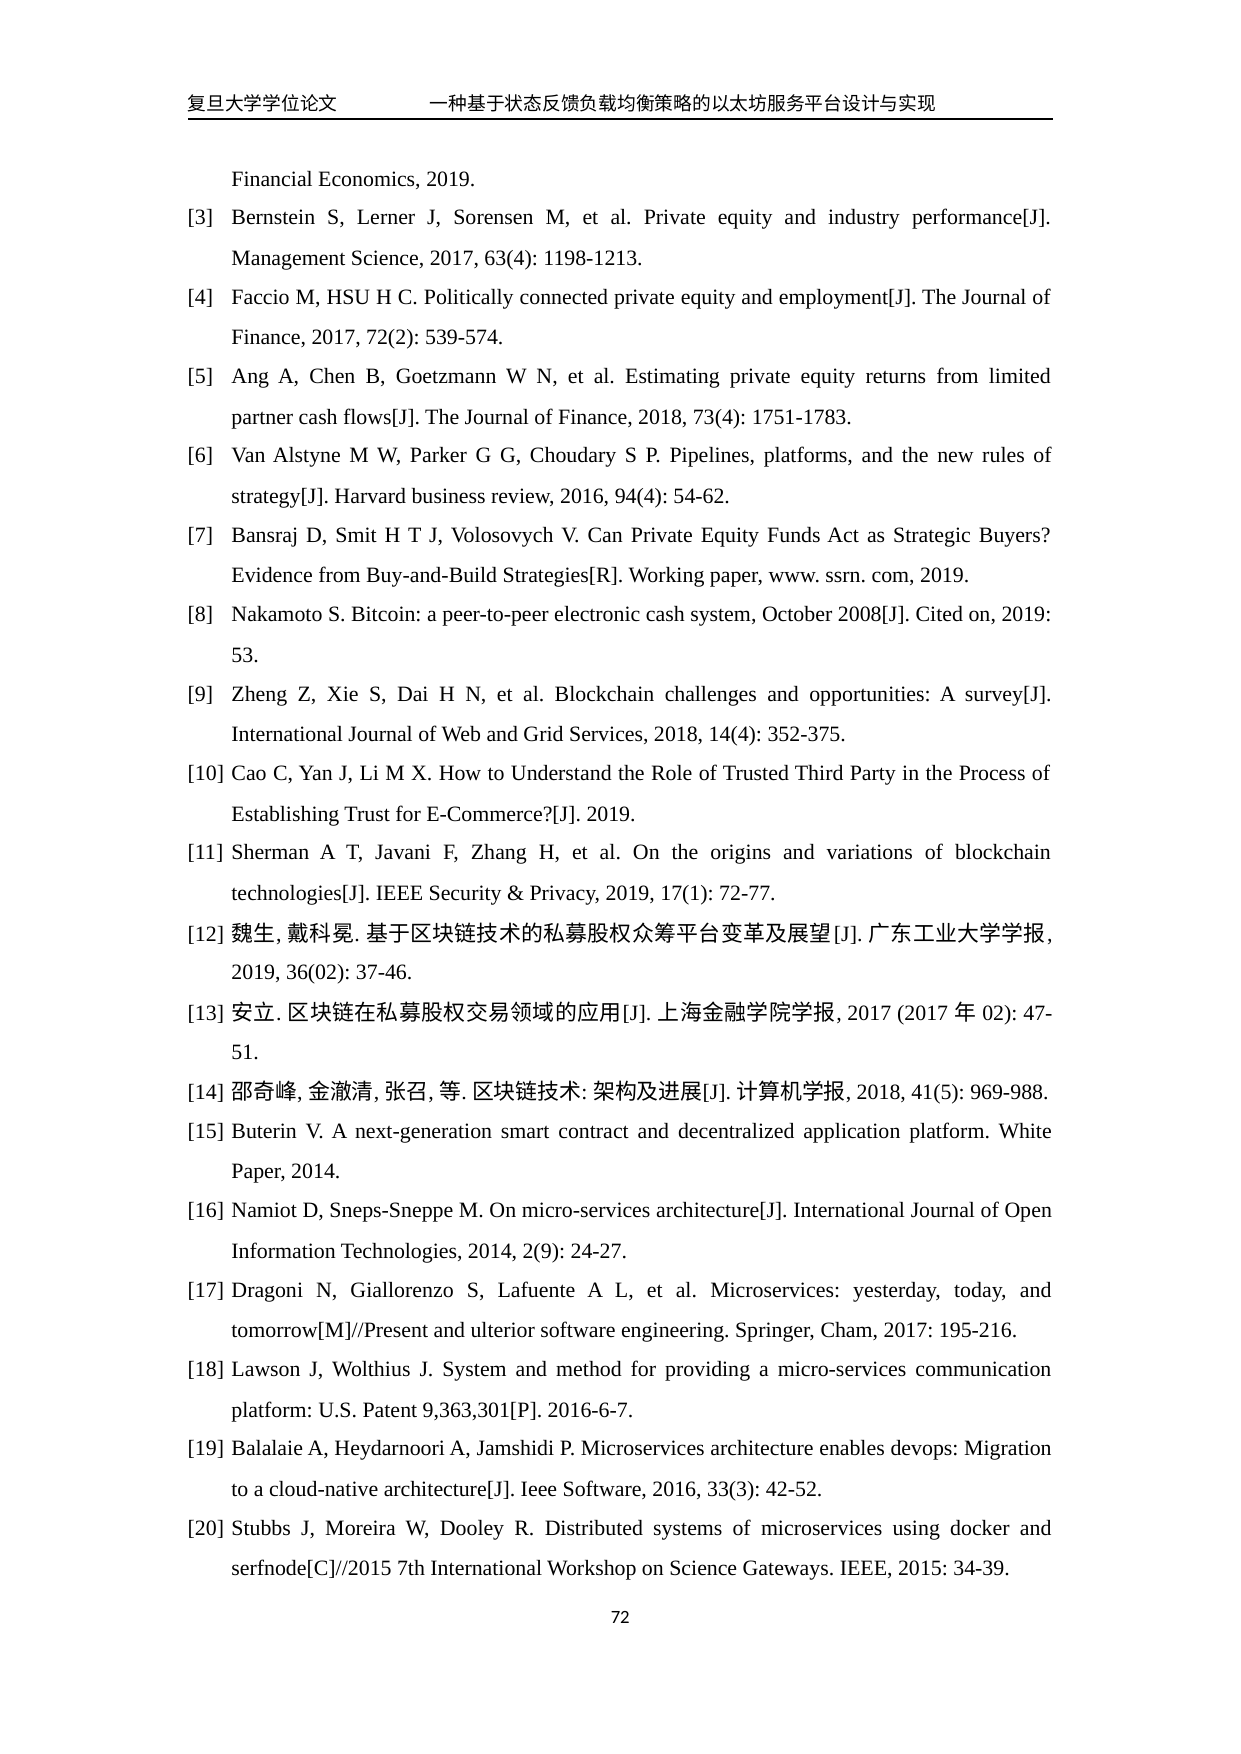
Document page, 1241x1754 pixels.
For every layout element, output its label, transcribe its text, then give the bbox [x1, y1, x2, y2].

list Namiot D, Sneps-Sneppe M. On micro-services architecture[J]. International Journal of Open Information Technologies, 2014, 2(9): 24-27. [187, 1194, 1053, 1267]
list Cao C, Yan J, Li M X. How to Understand the Role of Trusted Third Party in the Process of Establishing Trust for E-Commerce?[J]. 2019. [187, 756, 1053, 829]
list Zheng Z, Xie S, Dai H N, et al. Blockchain challenges and opportunities: A survey[J]. International Journal of Web and Grid Services, 2018, 14(4): 352-375. [187, 677, 1053, 750]
list Ang A, Chen B, Goetzmann W N, et al. Estimating private equity returns from limited partner cash flows[J]. The Journal of Finance, 2018, 73(4): 1751-1783. [187, 359, 1053, 433]
list 邵奇峰, 金澈清, 张召, 等. 区块链技术: 架构及进展[J]. 计算机学报, 2018, 41(5): 969-988. [187, 1074, 1053, 1106]
list 魏生, 戴科冕. 基于区块链技术的私募股权众筹平台变革及展望[J]. 广东工业大学学报, 2019, 36(02): 37-46. [187, 915, 1053, 988]
list Faccio M, HSU H C. Politically connected private equity and employment[J]. The Journal of Finance, 2017, 72(2): 539-574. [187, 280, 1053, 353]
list Buterin V. A next-generation smart contract and decentralized application platform. White Paper, 2014. [187, 1114, 1053, 1187]
list Lawson J, Wolthius J. System and method for providing a micro-services communication platform: U.S. Patent 9,363,301[P]. 2016-6-7. [187, 1352, 1053, 1426]
list Dragoni N, Giallorenzo S, Lafuente A L, et al. Microservices: yesterday, today, and tomorrow[M]//Present and ulterior software engineering. Springer, Cham, 2017: 195-216. [187, 1273, 1053, 1346]
list Bansraj D, Smit H T J, Volosovych V. Can Private Equity Funds Act as Strategic Buyers? Evidence from Buy-and-Build Strategies[R]. Working paper, www. ssrn. com, 2019. [187, 518, 1053, 591]
list Balalaie A, Heydarnoori A, Jamshidi P. Microservices architecture enables devops: Migration to a cloud-native architecture[J]. Ieee Software, 2016, 33(3): 42-52. [187, 1432, 1053, 1505]
list 安立. 区块链在私募股权交易领域的应用[J]. 上海金融学院学报, 2017 (2017 年 02): 47-51. [187, 994, 1053, 1068]
list Van Alstyne M W, Parker G G, Choudary S P. Pipelines, platforms, and the new rules of strategy[J]. Harvard business review, 2016, 94(4): 54-62. [187, 439, 1053, 512]
list Antoni M, Maug E, Obernberger S. Private equity and human capital risk[J]. Journal of Financial Economics, 2019. [187, 162, 1053, 194]
list Nakamoto S. Bitcoin: a peer-to-peer electronic cash system, October 2008[J]. Cited on, 2019: 53. [187, 598, 1053, 671]
list Stubbs J, Moreira W, Dooley R. Distributed systems of microservices using docker and serfnode[C]//2015 7th International Workshop on Science Gateways. IEEE, 2015: 34-39. [187, 1511, 1053, 1584]
list Sherman A T, Javani F, Zhang H, et al. On the origins and variations of blockchain technologies[J]. IEEE Security & Privacy, 2019, 17(1): 72-77. [187, 836, 1053, 909]
list Bernstein S, Lerner J, Sorensen M, et al. Private equity and industry performance[J]. Management Science, 2017, 63(4): 1198-1213. [187, 201, 1053, 274]
